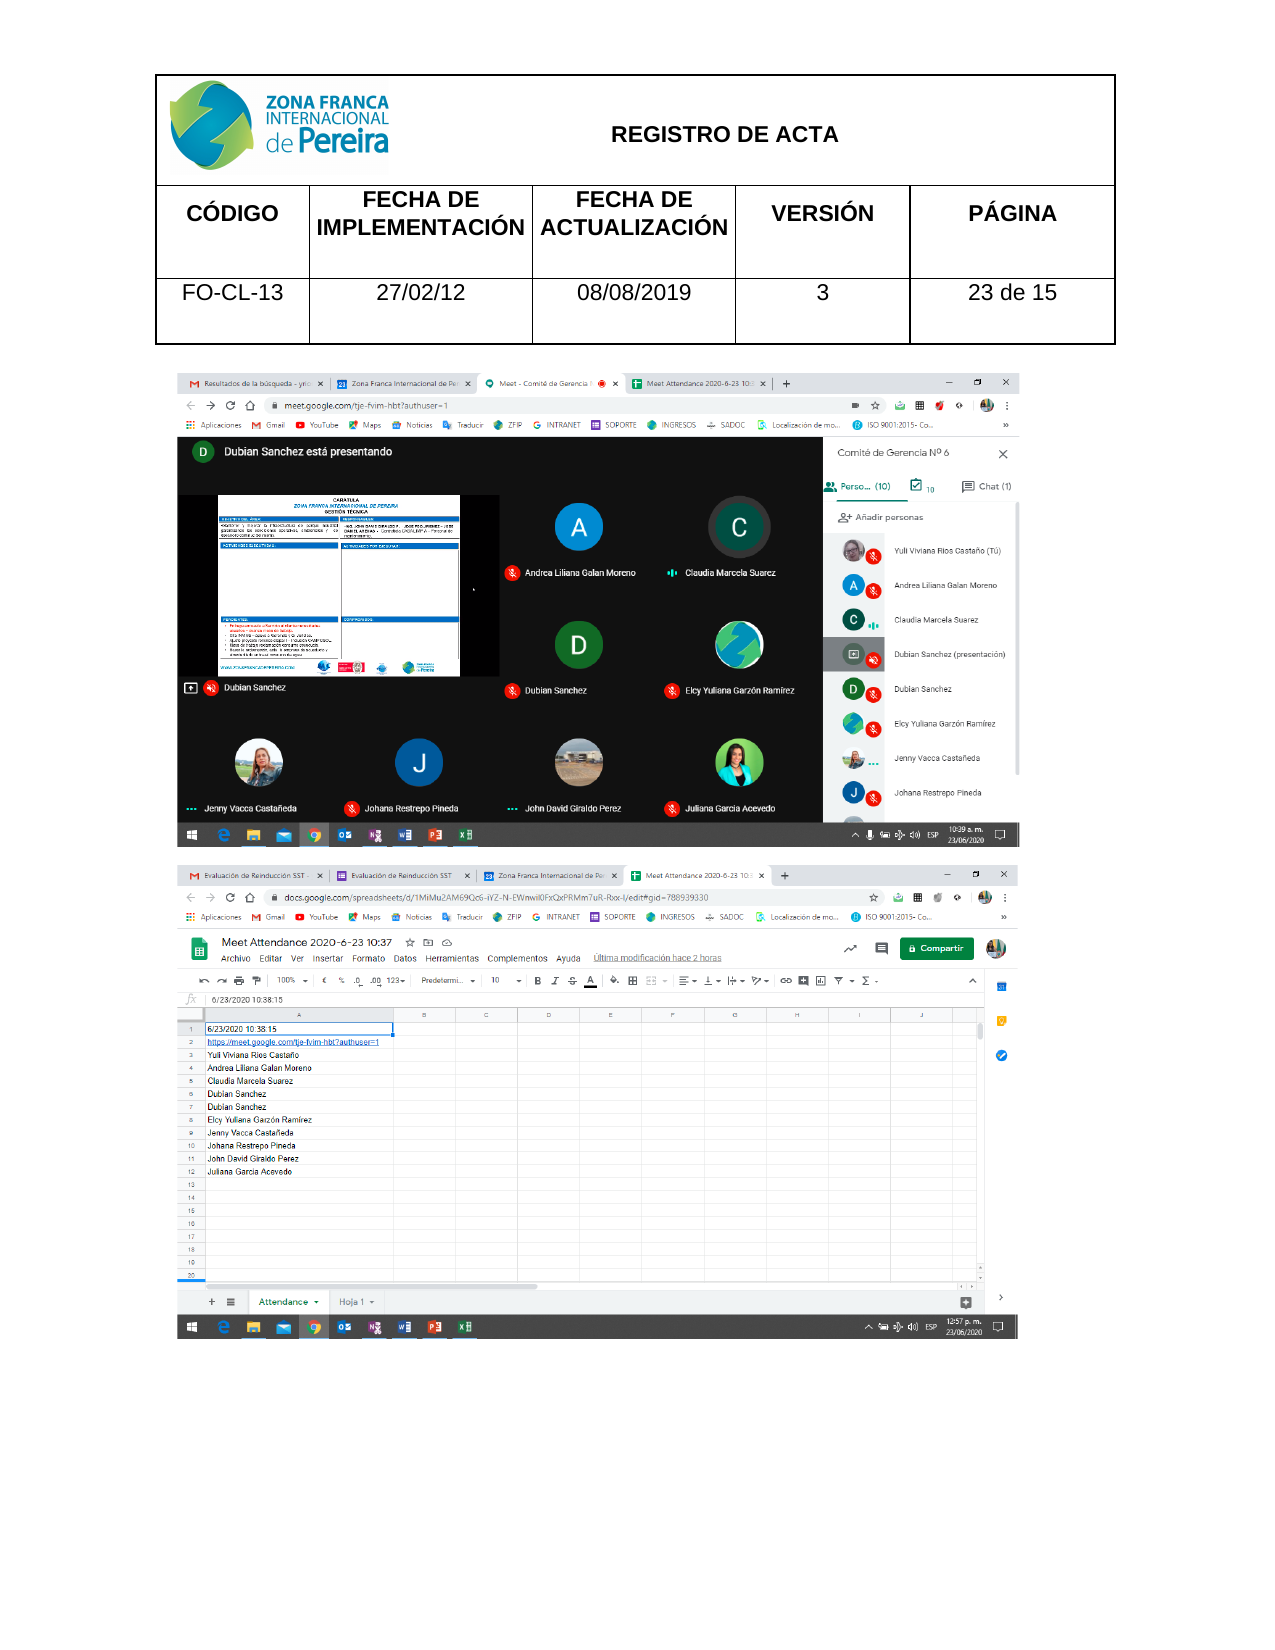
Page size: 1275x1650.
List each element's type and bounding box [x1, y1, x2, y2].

picture [177, 373, 1020, 847]
picture [169, 76, 389, 175]
picture [177, 865, 1018, 1339]
